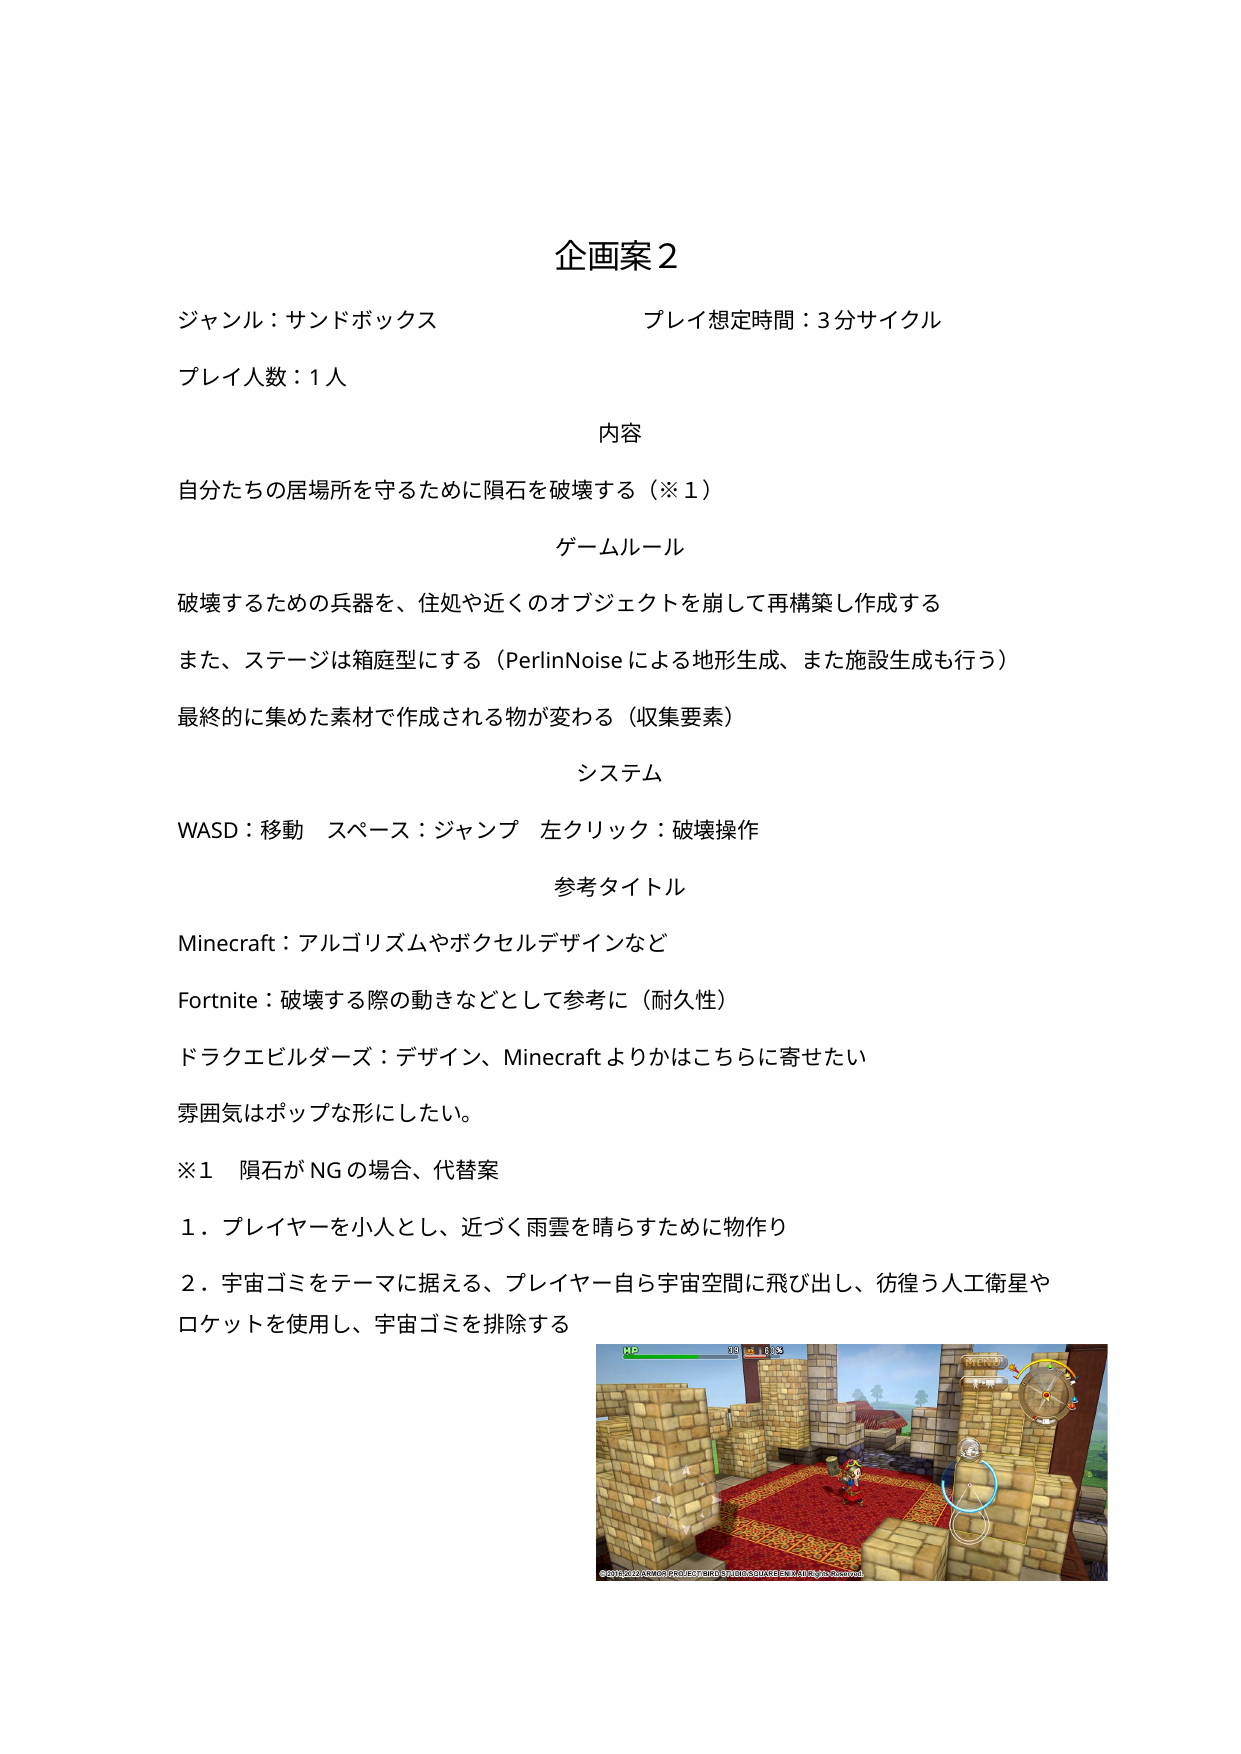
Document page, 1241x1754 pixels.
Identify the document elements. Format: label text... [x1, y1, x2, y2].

text 参考タイトル [177, 867, 1063, 904]
text 雰囲気はポップな形にしたい。 [177, 1093, 1063, 1131]
text 内容 [177, 413, 1063, 451]
text WASD：移動 スペース：ジャンプ 左クリック：破壊操作 [177, 810, 1063, 848]
text １．プレイヤーを小人とし、近づく雨雲を晴らすために物作り [177, 1207, 1063, 1244]
text また、ステージは箱庭型にする（PerlinNoiseによる地形生成、また施設生成も行う） [177, 640, 1063, 678]
text ジャンル：サンドボックス [177, 300, 598, 338]
text プレイ想定時間：3分サイクル [642, 300, 1063, 338]
text ゲームルール [177, 527, 1063, 564]
text ２．宇宙ゴミをテーマに据える、プレイヤー自ら宇宙空間に飛び出し、彷徨う人工衛星やロケットを使用し、宇宙ゴミを排除する [177, 1263, 1063, 1341]
text プレイ人数：1人 [177, 357, 598, 394]
text Fortnite：破壊する際の動きなどとして参考に（耐久性） [177, 980, 1063, 1018]
text ※１ 隕石がNGの場合、代替案 [177, 1150, 1063, 1188]
text システム [177, 753, 1063, 791]
text ドラクエビルダーズ：デザイン、Minecraftよりかはこちらに寄せたい [177, 1037, 1063, 1074]
text 自分たちの居場所を守るために隕石を破壊する（※１） [177, 470, 1063, 508]
title 企画案２ [177, 217, 1063, 292]
text Minecraft：アルゴリズムやボクセルデザインなど [177, 923, 1063, 961]
text 最終的に集めた素材で作成される物が変わる（収集要素） [177, 697, 1063, 734]
picture [596, 1344, 1108, 1581]
text 破壊するための兵器を、住処や近くのオブジェクトを崩して再構築し作成する [177, 583, 1063, 621]
